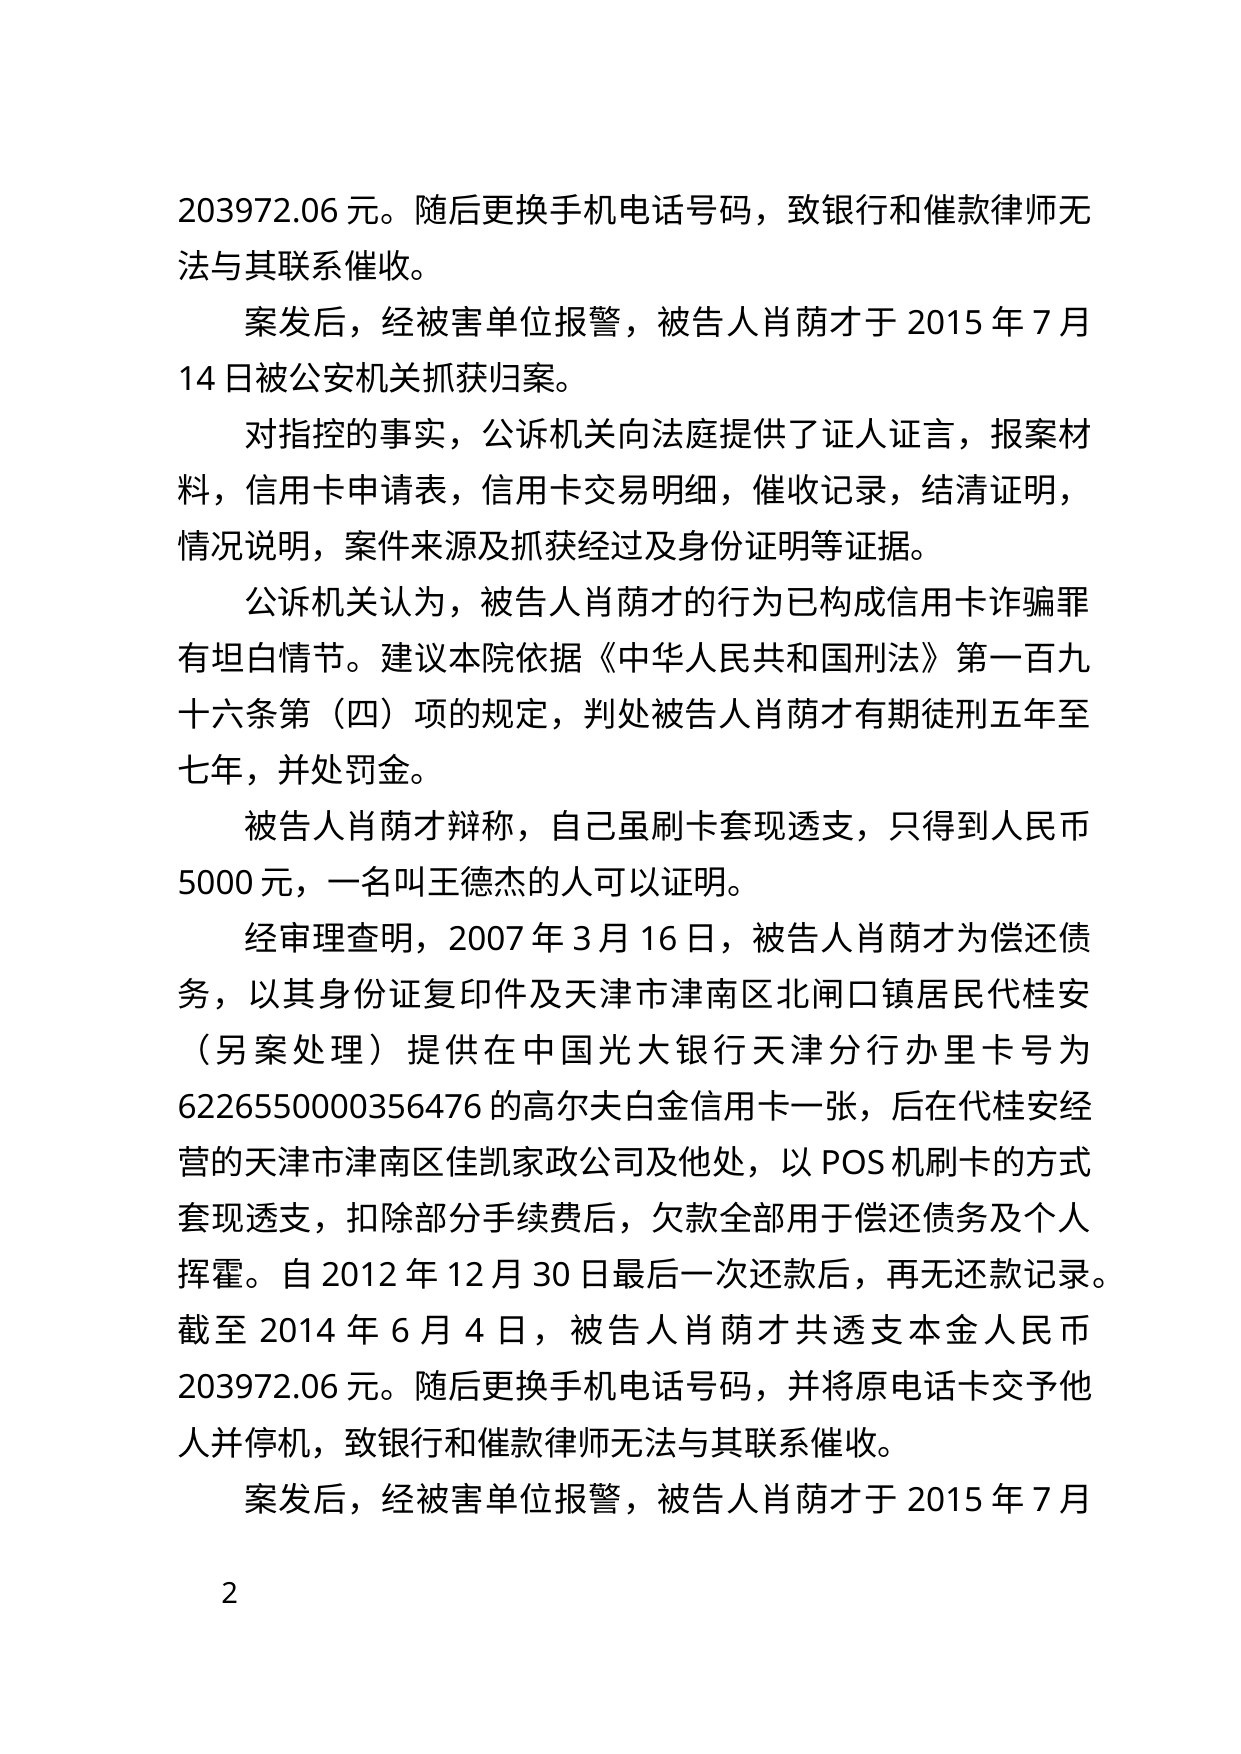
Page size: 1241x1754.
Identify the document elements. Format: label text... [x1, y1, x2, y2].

text 对指控的事实，公诉机关向法庭提供了证人证言，报案材料，信用卡申请表，信用卡交易明细，催收记录，结清证明，情况说明，案件来源及抓获经过及身份证明等证据。 [177, 401, 1092, 569]
text 案发后，经被害单位报警，被告人肖荫才于2015年7月14日被公安机关抓获归案。 [177, 289, 1092, 401]
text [177, 177, 1092, 289]
text 被告人肖荫才辩称，自己虽刷卡套现透支，只得到人民币5000元，一名叫王德杰的人可以证明。 [177, 794, 1092, 906]
text 经审理查明，2007年3月16日，被告人肖荫才为偿还债务，以其身份证复印件及天津市津南区北闸口镇居民代桂安（另案处理）提供在中国光大银行天津分行办里卡号为6226550000356476的高尔夫白金信用卡一张，后在代桂安经营的天津市津南区佳凯家政公司及他处，以POS机刷卡的方式套现透支，扣除部分手续费后，欠款全部用于偿还债务及个人挥霍。自2012年12月30日最后一次还款后，再无还款记录。截至2014年6月4日，被告人肖荫才共透支本金人民币203972.06元。随后更换手机电话号码，并将原电话卡交予他人并停机，致银行和催款律师无法与其联系催收。 [177, 906, 1092, 1466]
text 公诉机关认为，被告人肖荫才的行为已构成信用卡诈骗罪。有坦白情节。建议本院依据《中华人民共和国刑法》第一百九十六条第（四）项的规定，判处被告人肖荫才有期徒刑五年至七年，并处罚金。 [177, 569, 1092, 794]
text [177, 1466, 1092, 1522]
